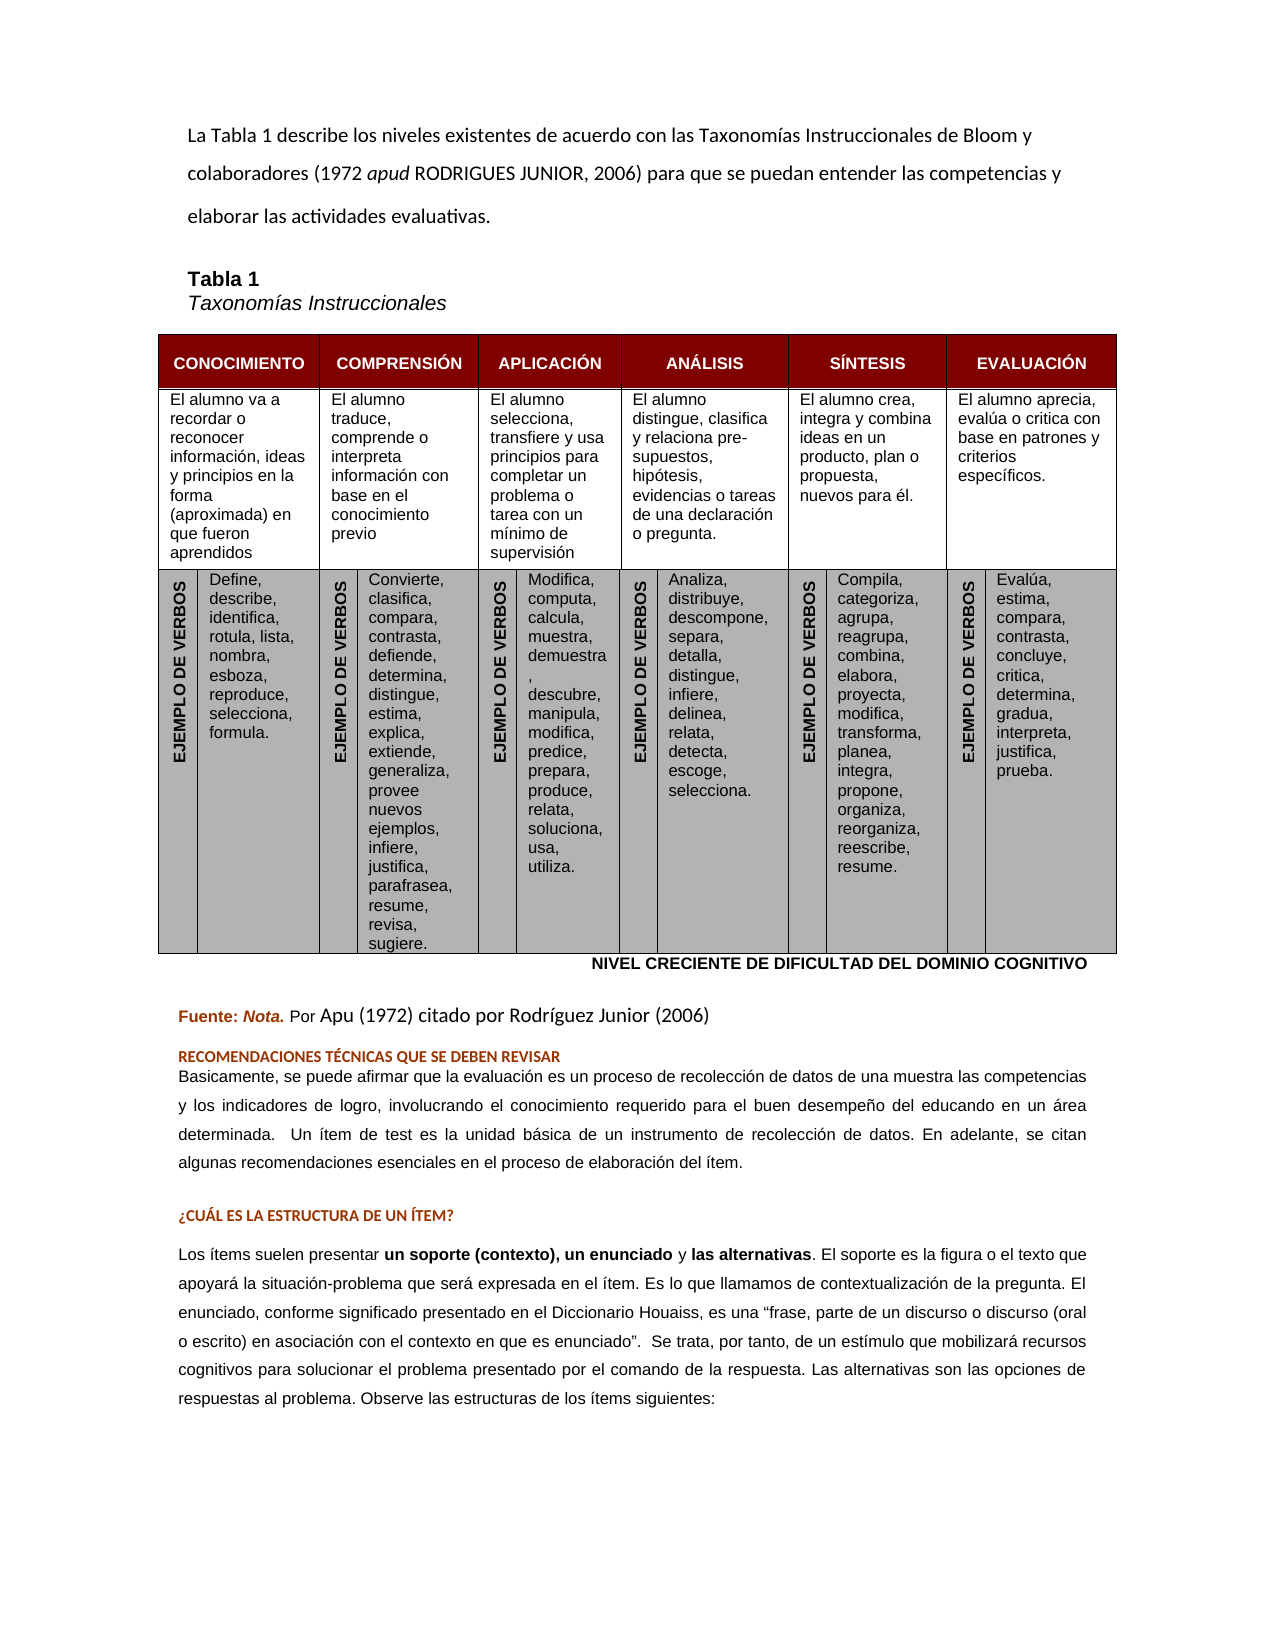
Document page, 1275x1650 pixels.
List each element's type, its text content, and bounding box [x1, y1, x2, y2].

table_cell Analiza, distribuye, descompone, separa, detalla, distingue, infiere, delinea, relata, detecta, escoge, selecciona. [658, 570, 788, 953]
table_cell El alumno aprecia, evalúa o critica con base en patrones y criterios específicos. [947, 390, 1116, 568]
table_cell Compila, categoriza, agrupa, reagrupa, combina, elabora, proyecta, modifica, transforma, planea, integra, propone, organiza, reorganiza, reescribe, resume. [827, 570, 947, 953]
table_cell El alumno va a recordar o reconocer información, ideas y principios en la forma (aproximada) en que fueron aprendidos [159, 390, 319, 568]
table_cell EJEMPLO DE VERBOS [620, 570, 657, 953]
table_header EVALUACIÓN [947, 335, 1116, 388]
text ¿CUÁL ES LA ESTRUCTURA DE UN ÍTEM? [178, 1206, 1087, 1226]
text Los ítems suelen presentar un soporte (contexto), un enunciado y las alternativas. El soporte es la figura o el texto que apoyará la situación-problema que será expresada en el ítem. Es lo que llamamos de contextualización de la pregunta. El enunciado, conforme significado presentado en el Diccionario Houaiss, es una “frase, parte de un discurso o discurso (oral o escrito) en asociación con el contexto en que es enunciado”. Se trata, por tanto, de un estímulo que mobilizará recursos cognitivos para solucionar el problema presentado por el comando de la respuesta. Las alternativas son las opciones de respuestas al problema. Observe las estructuras de los ítems siguientes: [178, 1245, 1087, 1408]
table_cell Evalúa, estima, compara, contrasta, concluye, critica, determina, gradua, interpreta, justifica, prueba. [986, 570, 1116, 953]
text La Tabla 1 describe los niveles existentes de acuerdo con las Taxonomías Instruccionales de Bloom y colaboradores (1972 apud RODRIGUES JUNIOR, 2006) para que se puedan entender las competencias y elaborar las actividades evaluativas. [187, 122, 1087, 228]
text RECOMENDACIONES TÉCNICAS QUE SE DEBEN REVISAR [178, 1046, 1087, 1067]
table_cell Modifica, computa, calcula, muestra, demuestra, descubre, manipula, modifica, predice, prepara, produce, relata, soluciona, usa, utiliza. [517, 570, 619, 953]
table_cell Define, describe, identifica, rotula, lista, nombra, esboza, reproduce, selecciona, formula. [198, 570, 319, 953]
table_header APLICACIÓN [479, 335, 621, 388]
table_cell EJEMPLO DE VERBOS [948, 570, 985, 953]
text Basicamente, se puede afirmar que la evaluación es un proceso de recolección de datos de una muestra las competencias y los indicadores de logro, involucrando el conocimiento requerido para el buen desempeño del educando en un área determinada. Un ítem de test es la unidad básica de un instrumento de recolección de datos. En adelante, se citan algunas recomendaciones esenciales en el proceso de elaboración del ítem. [178, 1067, 1087, 1172]
table_header CONOCIMIENTO [159, 335, 319, 388]
table_cell Convierte, clasifica, compara, contrasta, defiende, determina, distingue, estima, explica, extiende, generaliza, provee nuevos ejemplos, infiere, justifica, parafrasea, resume, revisa, sugiere. [358, 570, 478, 953]
table_header ANÁLISIS [622, 335, 788, 388]
text NIVEL CRECIENTE DE DIFICULTAD DEL DOMINIO COGNITIVO [187, 954, 1087, 973]
table_cell EJEMPLO DE VERBOS [479, 570, 516, 953]
table_cell El alumno crea, integra y combina ideas en un producto, plan o propuesta, nuevos para él. [789, 390, 946, 568]
text Fuente: Nota. Por Apu (1972) citado por Rodríguez Junior (2006) [178, 1002, 1087, 1027]
table_cell EJEMPLO DE VERBOS [789, 570, 826, 953]
text Taxonomías Instruccionales [187, 291, 1087, 315]
text Tabla 1 [187, 267, 1087, 291]
table_cell El alumno traduce, comprende o interpreta información con base en el conocimiento previo [320, 390, 478, 568]
table_header SÍNTESIS [789, 335, 946, 388]
table_cell El alumno distingue, clasifica y relaciona pre-supuestos, hipótesis, evidencias o tareas de una declaración o pregunta. [622, 390, 788, 568]
table_cell EJEMPLO DE VERBOS [320, 570, 357, 953]
table_header COMPRENSIÓN [320, 335, 478, 388]
table_cell El alumno selecciona, transfiere y usa principios para completar un problema o tarea con un mínimo de supervisión [479, 390, 621, 568]
table_cell EJEMPLO DE VERBOS [159, 570, 197, 953]
